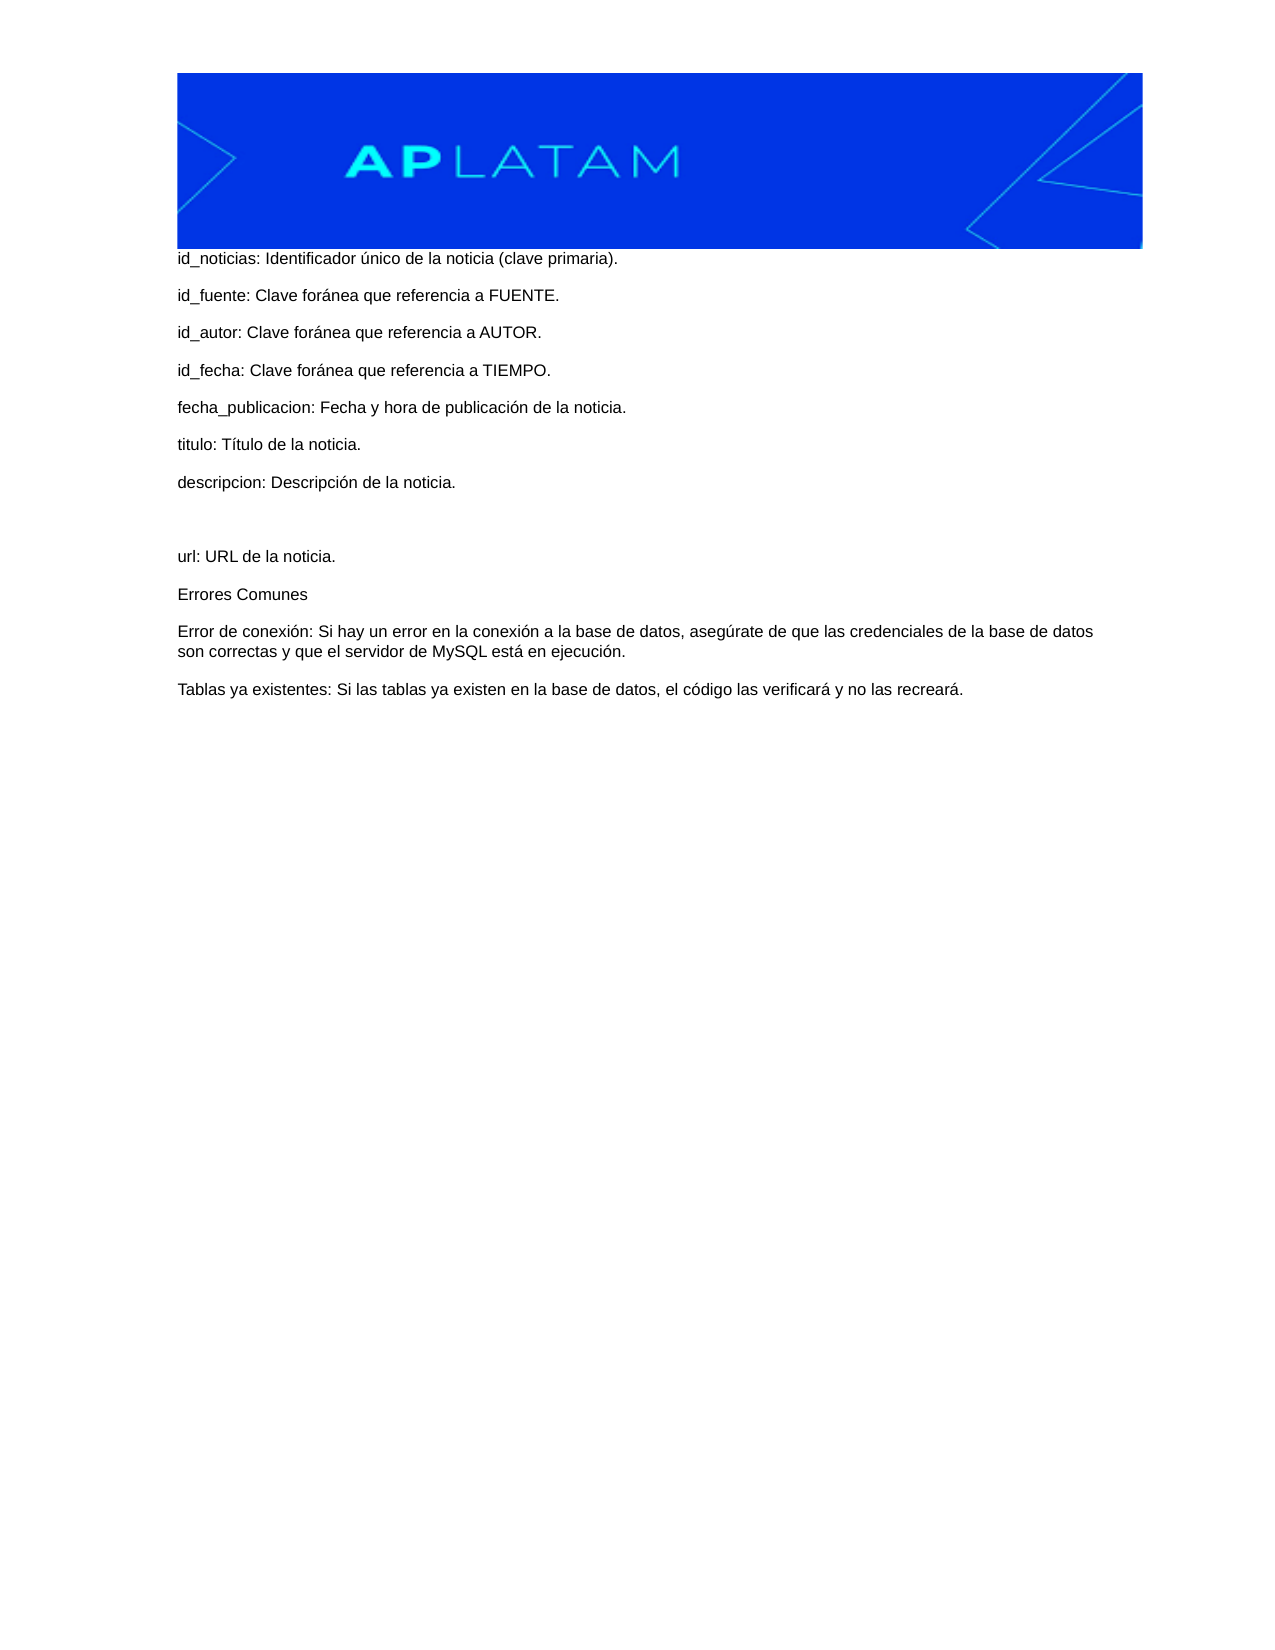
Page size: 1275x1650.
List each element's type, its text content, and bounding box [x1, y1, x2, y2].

text Tablas ya existentes: Si las tablas ya existen en la base de datos, el código las verificará y no las recreará. [177, 679, 1098, 699]
picture [177, 73, 1143, 249]
text titulo: Título de la noticia. [177, 435, 1098, 454]
text descripcion: Descripción de la noticia. [177, 472, 1098, 492]
text url: URL de la noticia. [177, 547, 1098, 566]
text id_autor: Clave foránea que referencia a AUTOR. [177, 323, 1098, 342]
text fecha_publicacion: Fecha y hora de publicación de la noticia. [177, 398, 1098, 417]
text Errores Comunes [177, 584, 1098, 603]
text id_noticias: Identificador único de la noticia (clave primaria). [177, 249, 1098, 268]
text id_fuente: Clave foránea que referencia a FUENTE. [177, 286, 1098, 305]
text id_fecha: Clave foránea que referencia a TIEMPO. [177, 361, 1098, 380]
text Error de conexión: Si hay un error en la conexión a la base de datos, asegúrate de que las credenciales de la base de datos son correctas y que el servidor de MySQL está en ejecución. [177, 622, 1098, 661]
